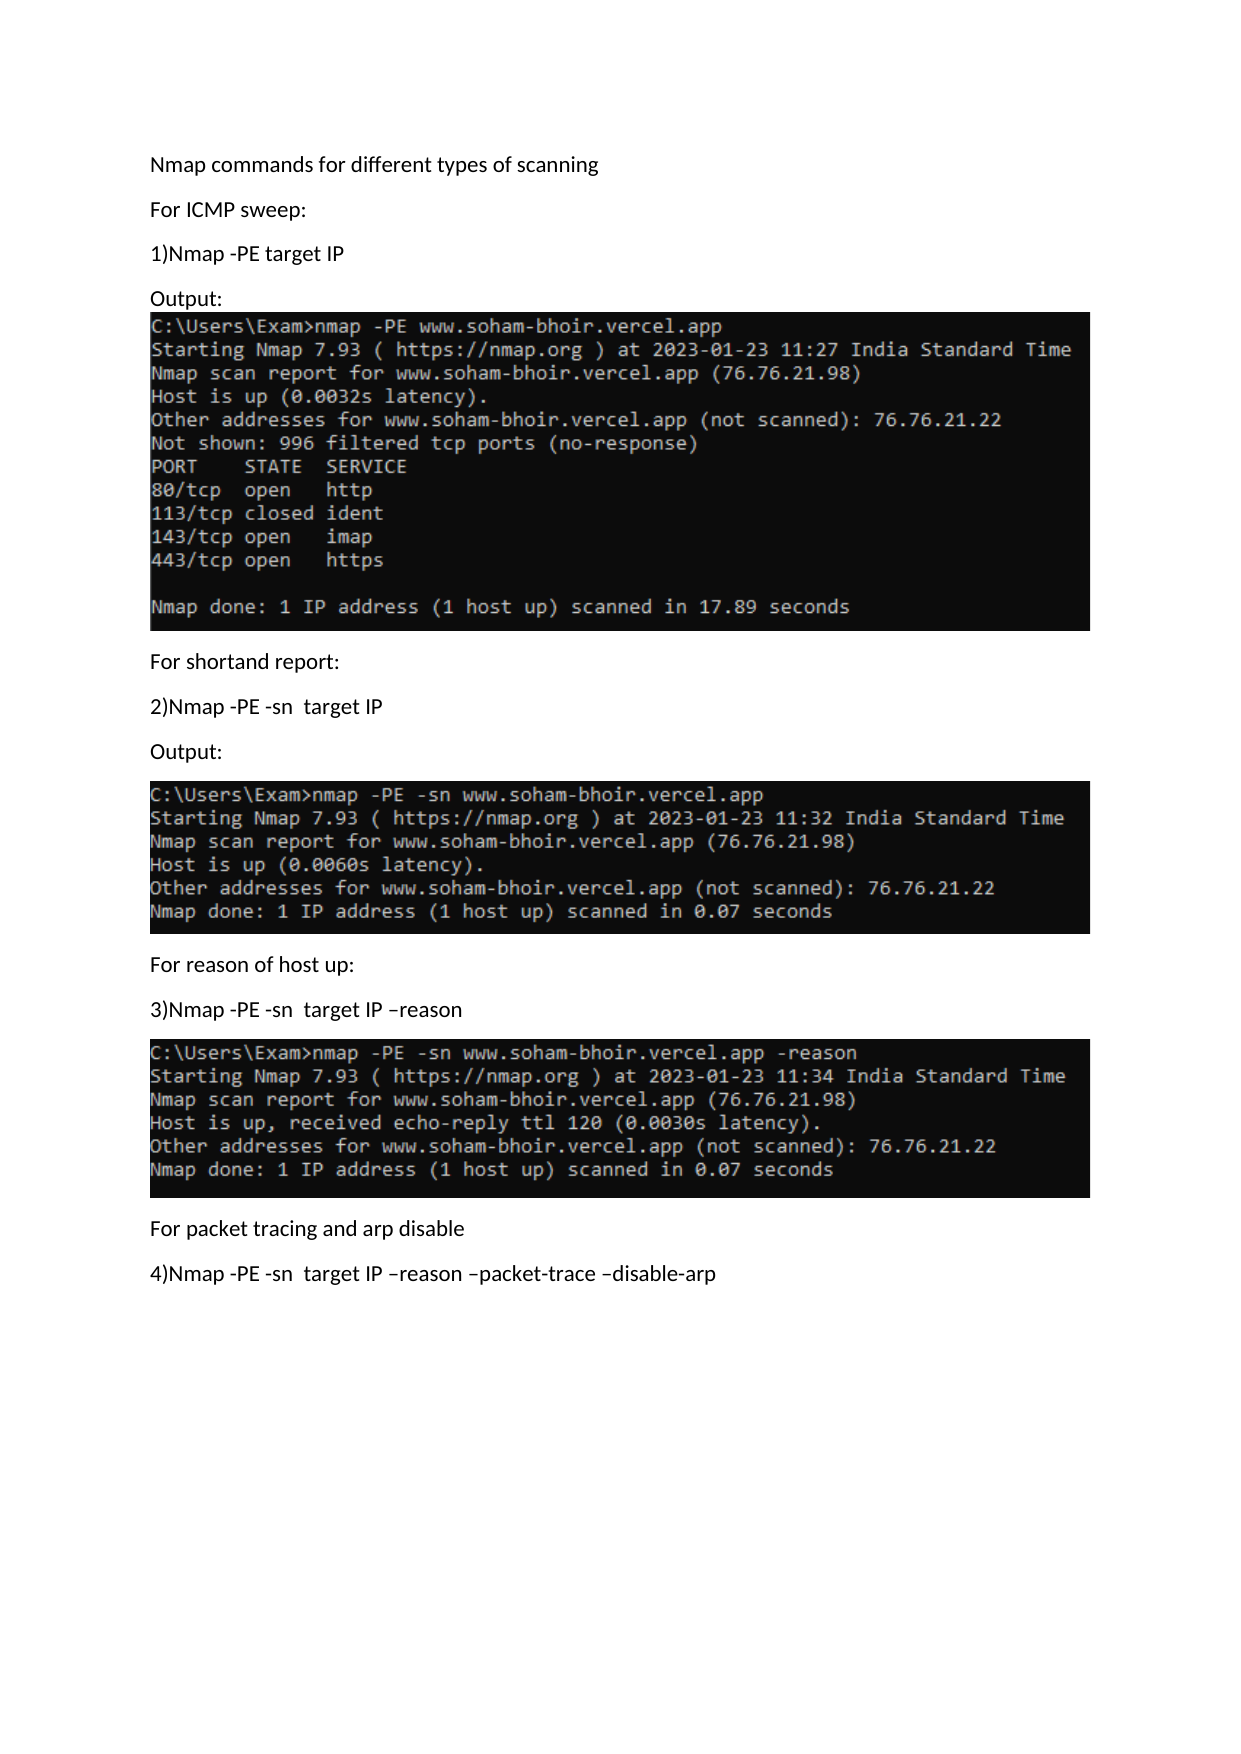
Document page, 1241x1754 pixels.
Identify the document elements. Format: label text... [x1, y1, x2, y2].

picture [150, 781, 1091, 934]
picture [150, 1039, 1091, 1198]
picture [150, 312, 1091, 631]
text Output: [150, 737, 1090, 765]
text For ICMP sweep: [150, 195, 1090, 223]
text 4)Nmap -PE -sn target IP –reason –packet-trace –disable-arp [150, 1259, 1090, 1287]
text Output: [150, 284, 1090, 312]
text Nmap commands for different types of scanning [150, 150, 1090, 178]
text 3)Nmap -PE -sn target IP –reason [150, 995, 1090, 1023]
text 2)Nmap -PE -sn target IP [150, 692, 1090, 720]
text For reason of host up: [150, 950, 1090, 978]
text 1)Nmap -PE target IP [150, 239, 1090, 267]
text For packet tracing and arp disable [150, 1214, 1090, 1242]
text For shortand report: [150, 647, 1090, 676]
